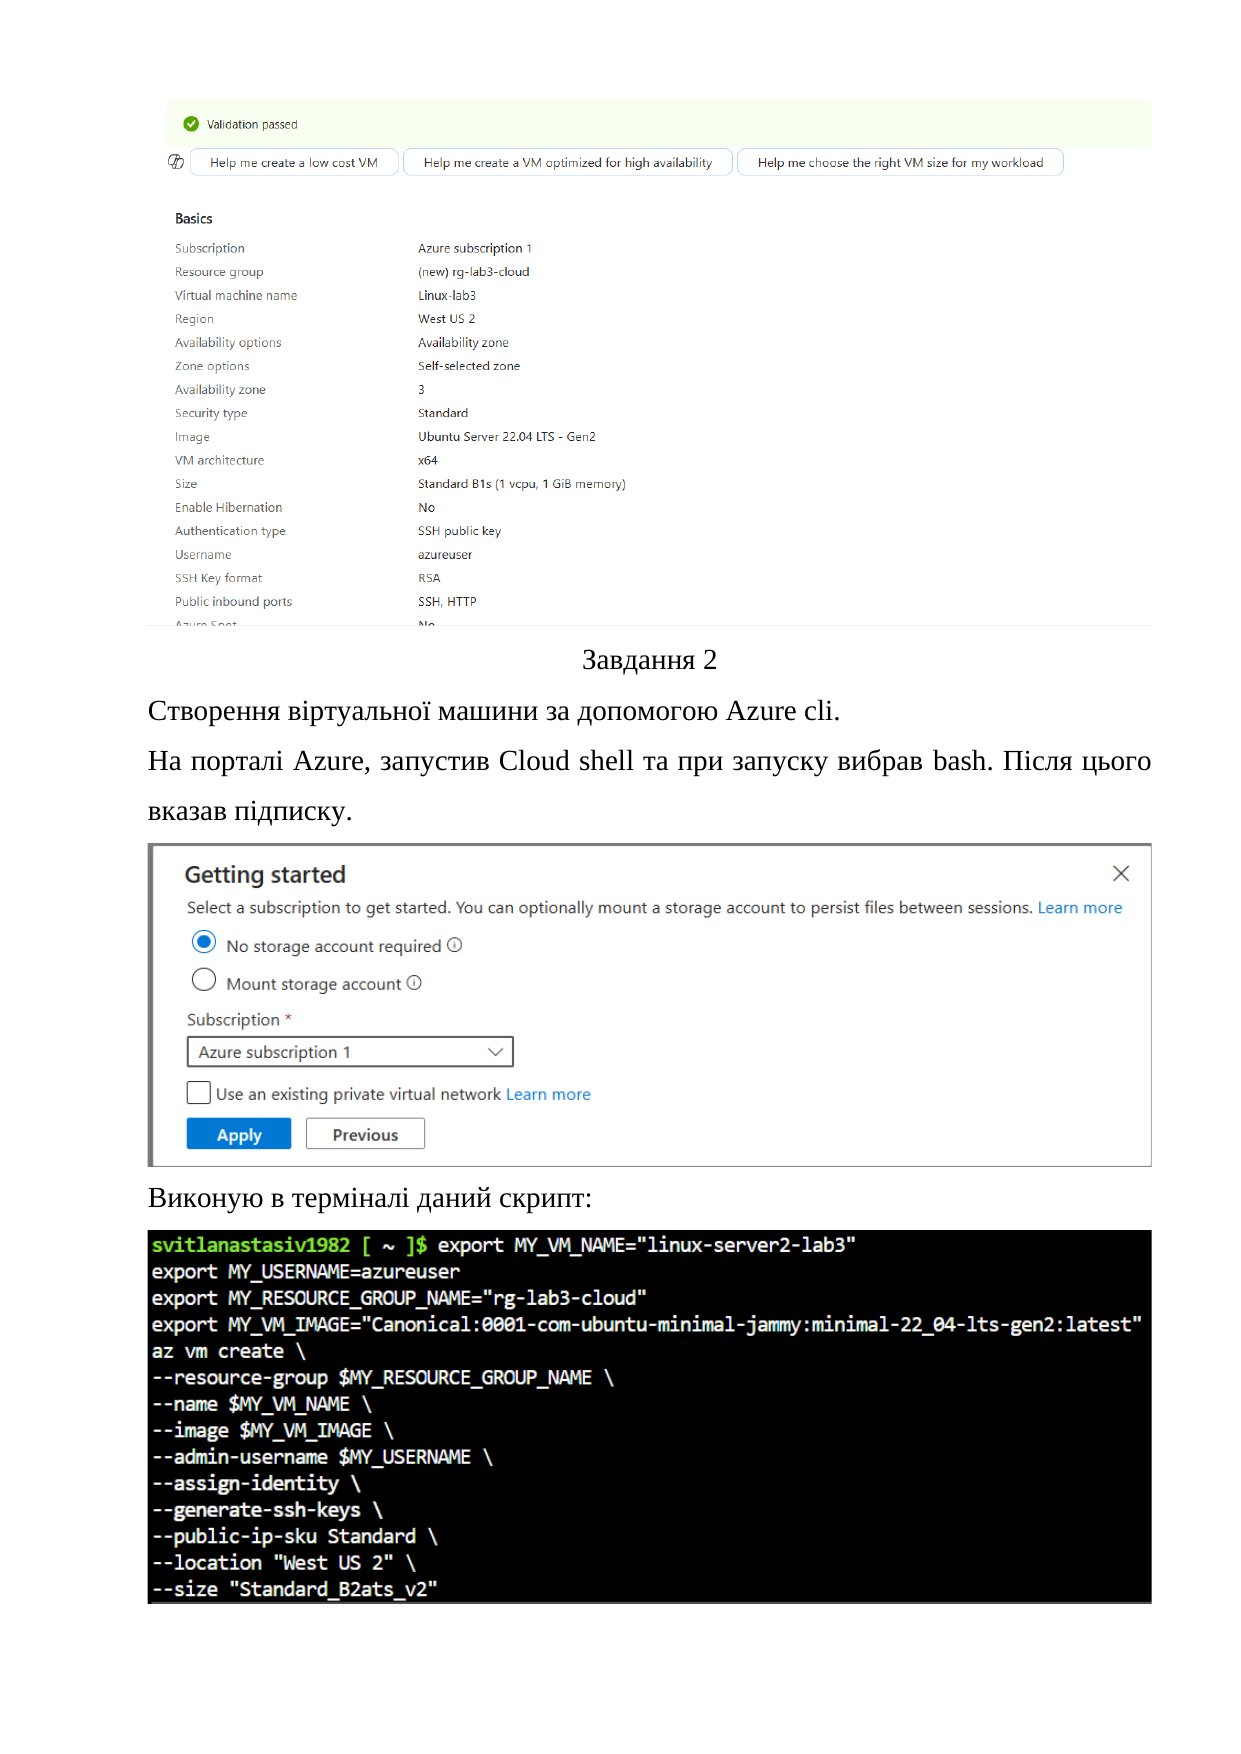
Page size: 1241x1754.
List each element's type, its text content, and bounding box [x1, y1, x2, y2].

text Створення віртуальної машини за допомогою Azure cli. [148, 693, 1152, 726]
picture [147, 1230, 1152, 1604]
picture [147, 843, 1152, 1167]
text Виконую в терміналі даний скрипт: [148, 1181, 1152, 1214]
text Завдання 2 [148, 642, 1152, 676]
text На порталі Azure, запустив Cloud shell та при запуску вибрав bash. Після цього вказав підписку. [148, 743, 1152, 827]
picture [147, 88, 1152, 629]
